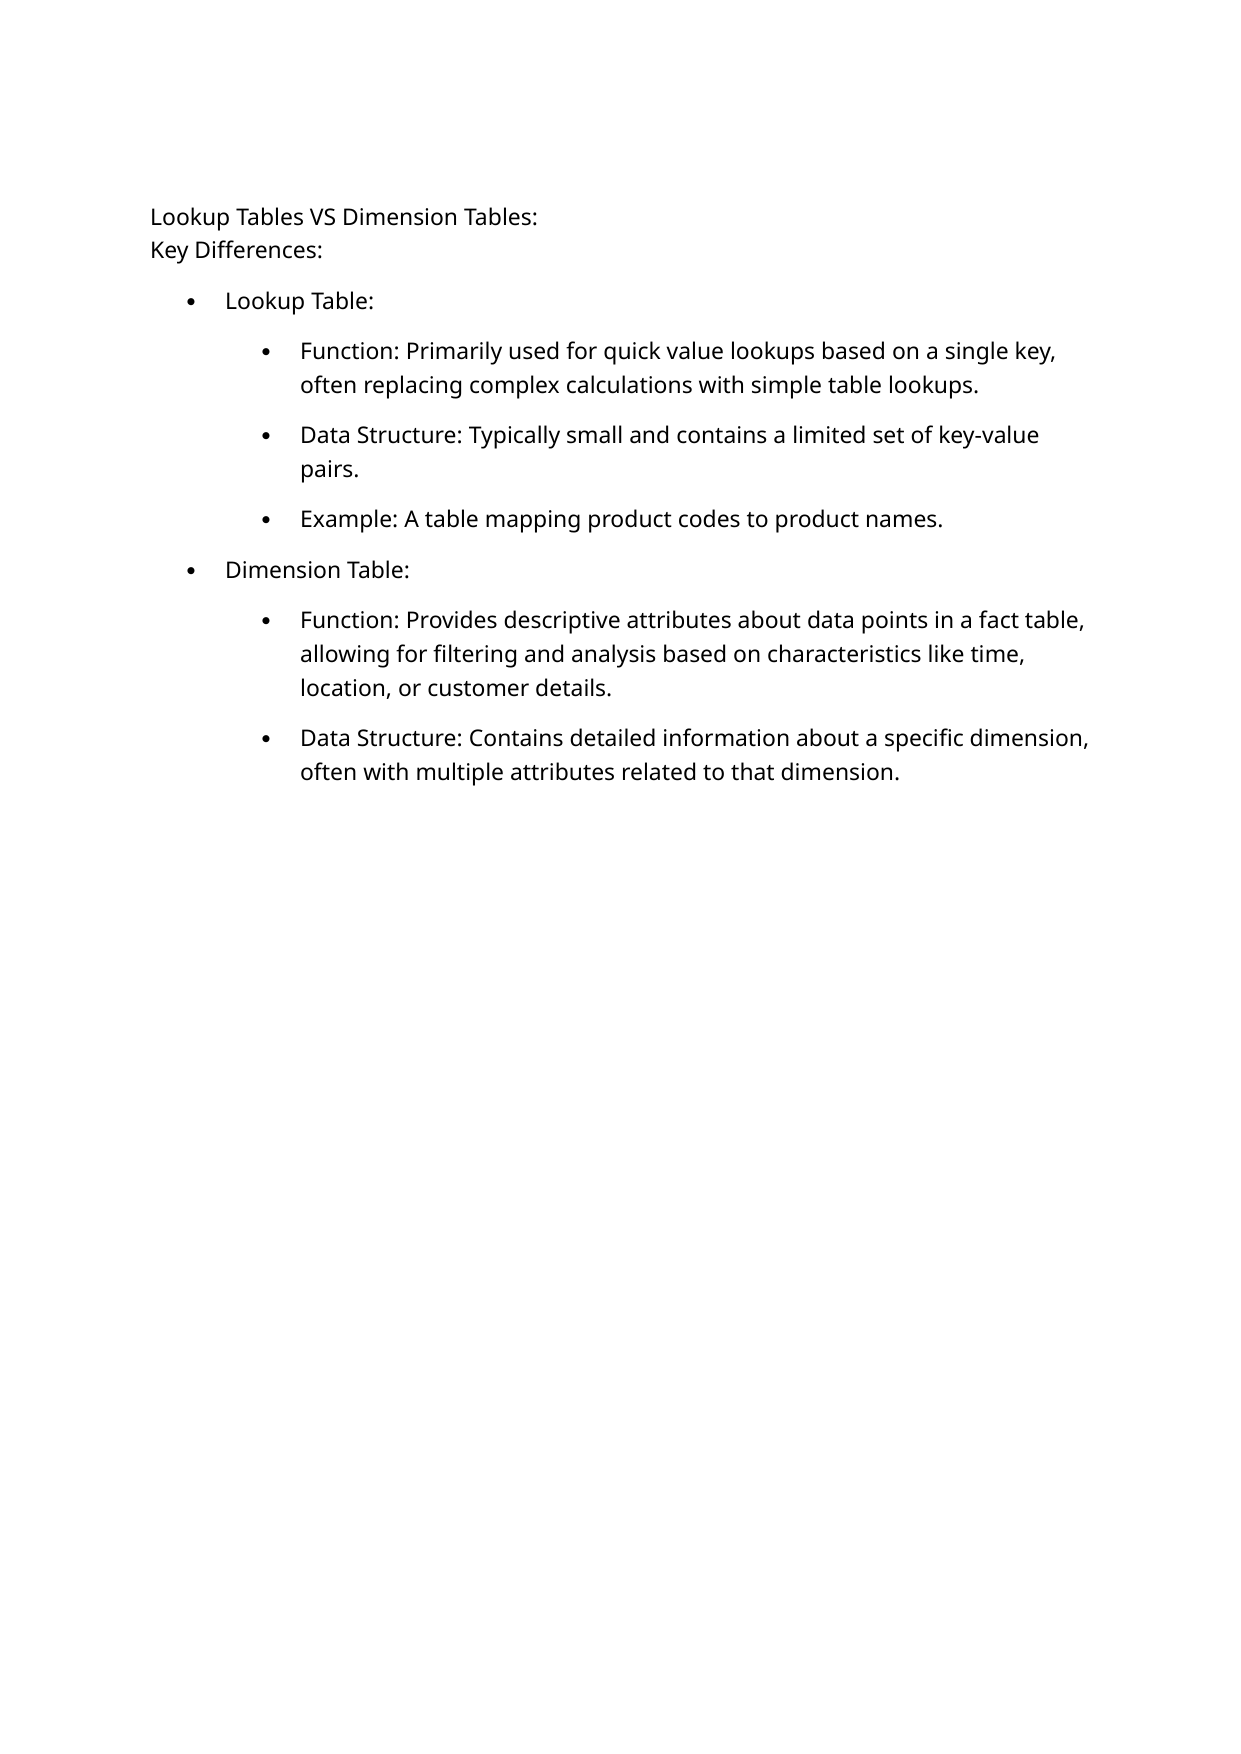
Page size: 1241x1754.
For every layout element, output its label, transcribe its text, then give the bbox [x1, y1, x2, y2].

text Lookup Tables VS Dimension Tables: Key Differences: [150, 200, 1090, 265]
list Dimension Table: [187, 554, 1090, 585]
list Lookup Table: [187, 284, 1090, 316]
list Data Structure: Contains detailed information about a specific dimension, often with multiple attributes related to that dimension. [262, 722, 1090, 787]
list Function: Primarily used for quick value lookups based on a single key, often replacing complex calculations with simple table lookups. [262, 335, 1090, 400]
list Data Structure: Typically small and contains a limited set of key-value pairs. [262, 419, 1090, 484]
list Example: A table mapping product codes to product names. [262, 503, 1090, 534]
list Function: Provides descriptive attributes about data points in a fact table, allowing for filtering and analysis based on characteristics like time, location, or customer details. [262, 604, 1090, 703]
